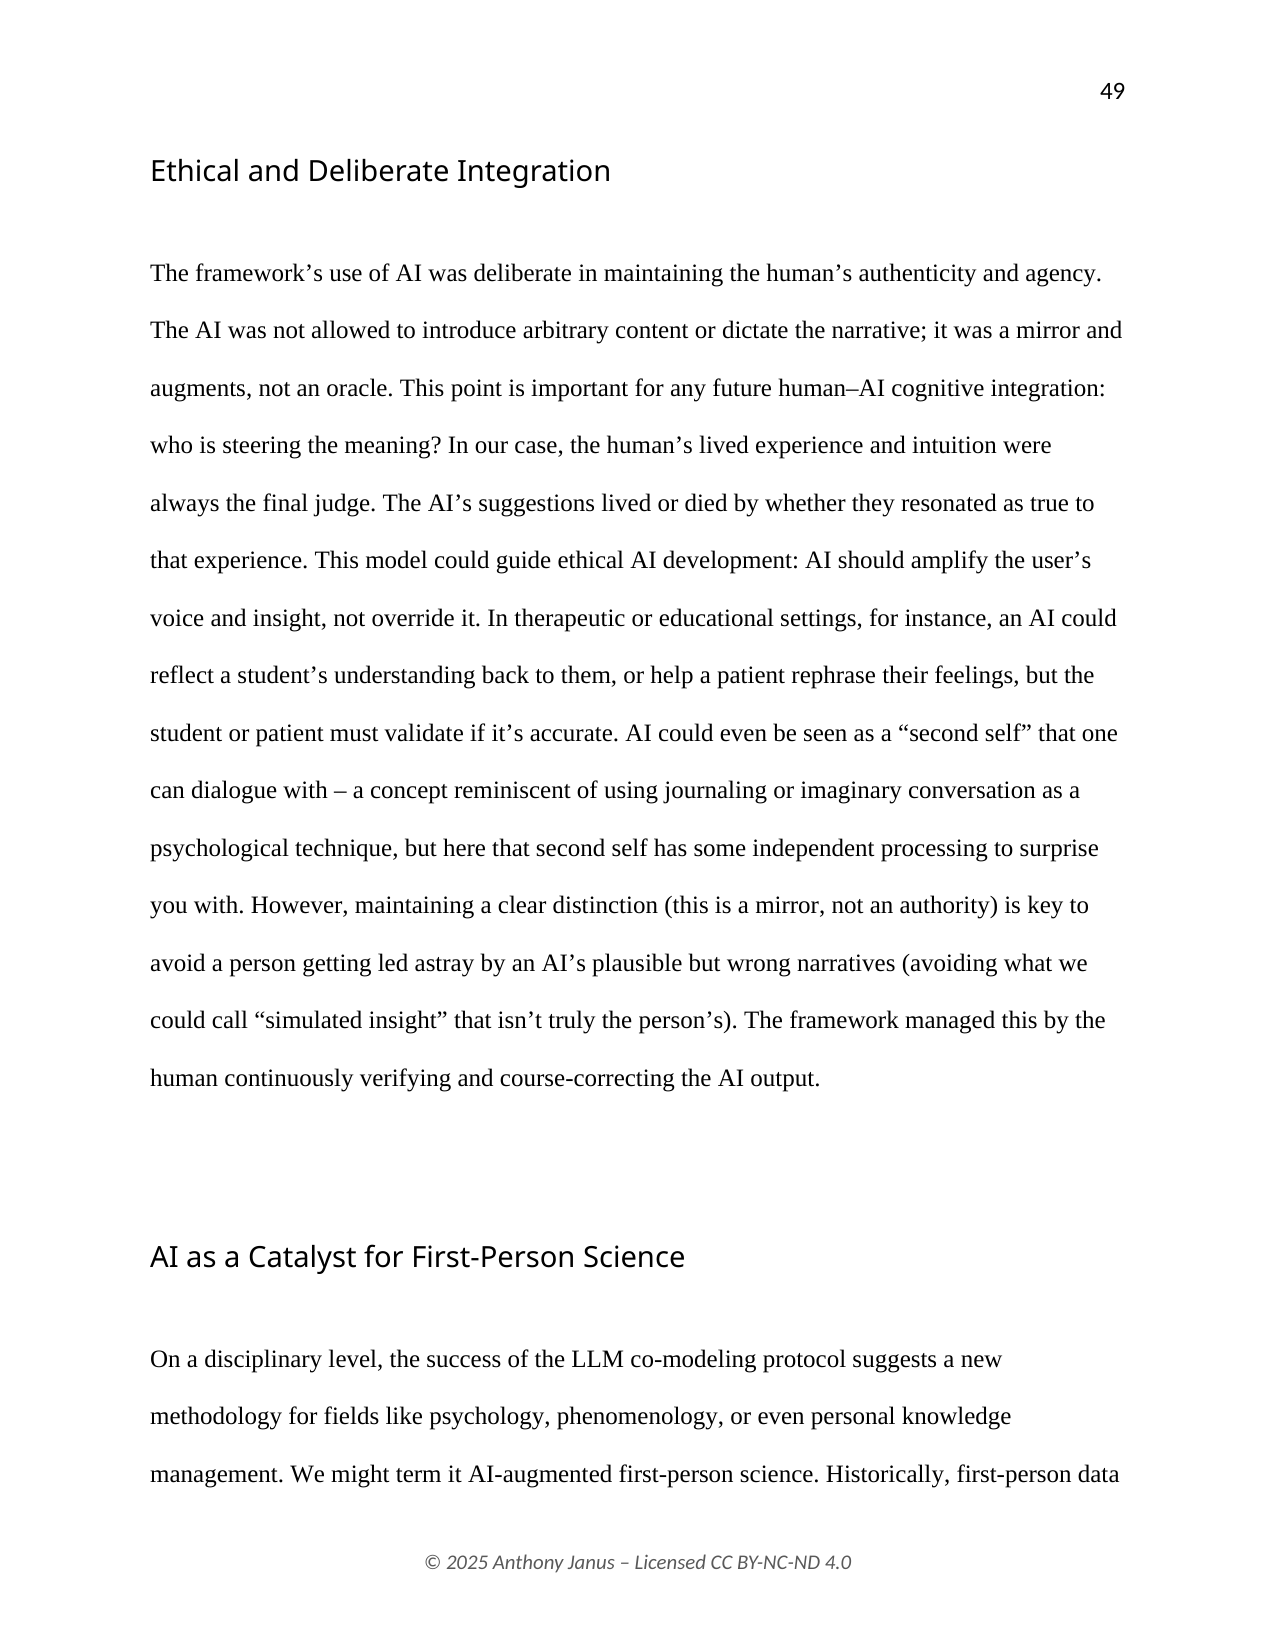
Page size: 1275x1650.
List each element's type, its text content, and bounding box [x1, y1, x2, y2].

subtitle Ethical and Deliberate Integration [150, 150, 1125, 190]
text The framework’s use of AI was deliberate in maintaining the human’s authenticity and agency. The AI was not allowed to introduce arbitrary content or dictate the narrative; it was a mirror and augments, not an oracle. This point is important for any future human–AI cognitive integration: who is steering the meaning? In our case, the human’s lived experience and intuition were always the final judge. The AI’s suggestions lived or died by whether they resonated as true to that experience. This model could guide ethical AI development: AI should amplify the user’s voice and insight, not override it. In therapeutic or educational settings, for instance, an AI could reflect a student’s understanding back to them, or help a patient rephrase their feelings, but the student or patient must validate if it’s accurate. AI could even be seen as a “second self” that one can dialogue with – a concept reminiscent of using journaling or imaginary conversation as a psychological technique, but here that second self has some independent processing to surprise you with. However, maintaining a clear distinction (this is a mirror, not an authority) is key to avoid a person getting led astray by an AI’s plausible but wrong narratives (avoiding what we could call “simulated insight” that isn’t truly the person’s). The framework managed this by the human continuously verifying and course-correcting the AI output. [150, 258, 1125, 1091]
subtitle AI as a Catalyst for First-Person Science [150, 1236, 1125, 1276]
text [150, 1344, 1125, 1487]
